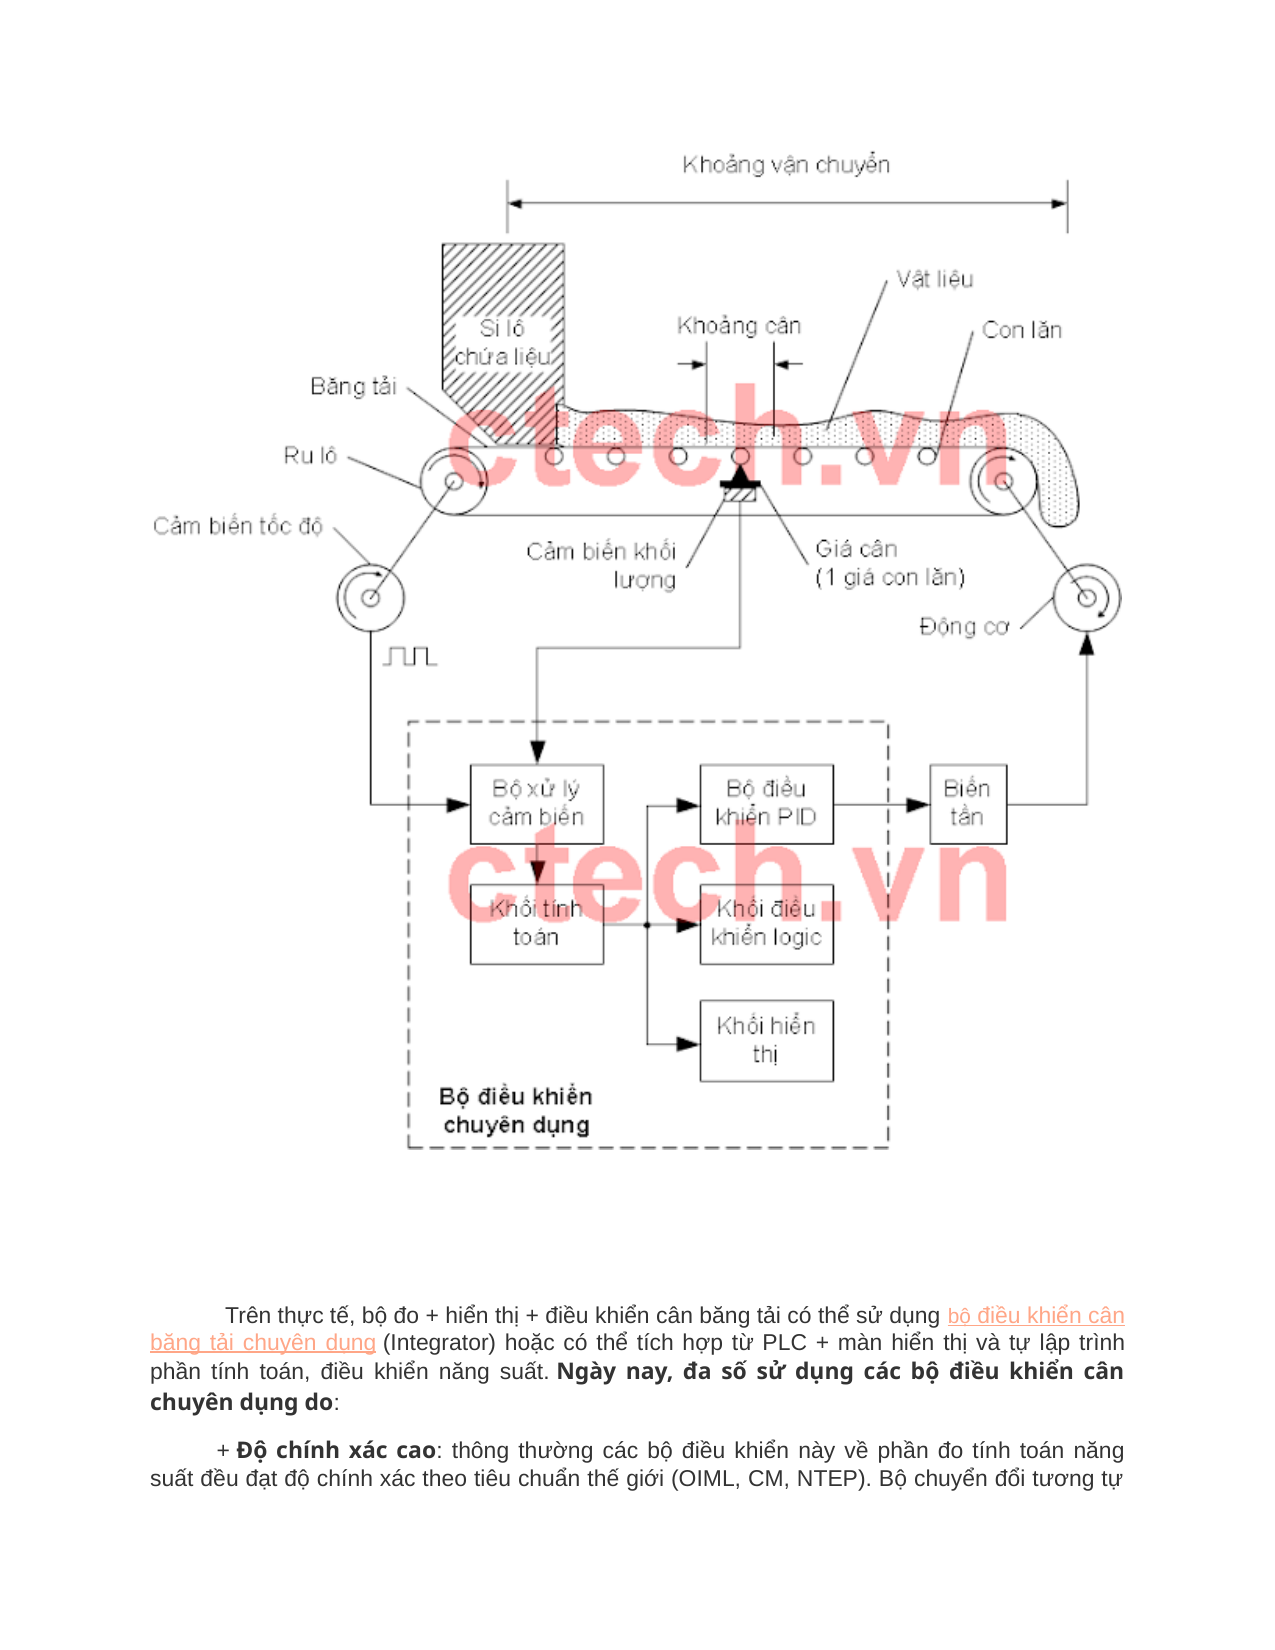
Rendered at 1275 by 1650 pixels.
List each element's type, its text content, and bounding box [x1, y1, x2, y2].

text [150, 1434, 1125, 1492]
picture [153, 150, 1122, 1150]
text Trên thực tế, bộ đo + hiển thị + điều khiển cân băng tải có thể sử dụng bộ điều khiển cân băng tải chuyên dụng (Integrator) hoặc có thể tích hợp từ PLC + màn hiển thị và tự lập trình phần tính toán, điều khiển năng suất. Ngày nay, đa số sử dụng các bộ điều khiển cân chuyên dụng do: [150, 1302, 1125, 1417]
